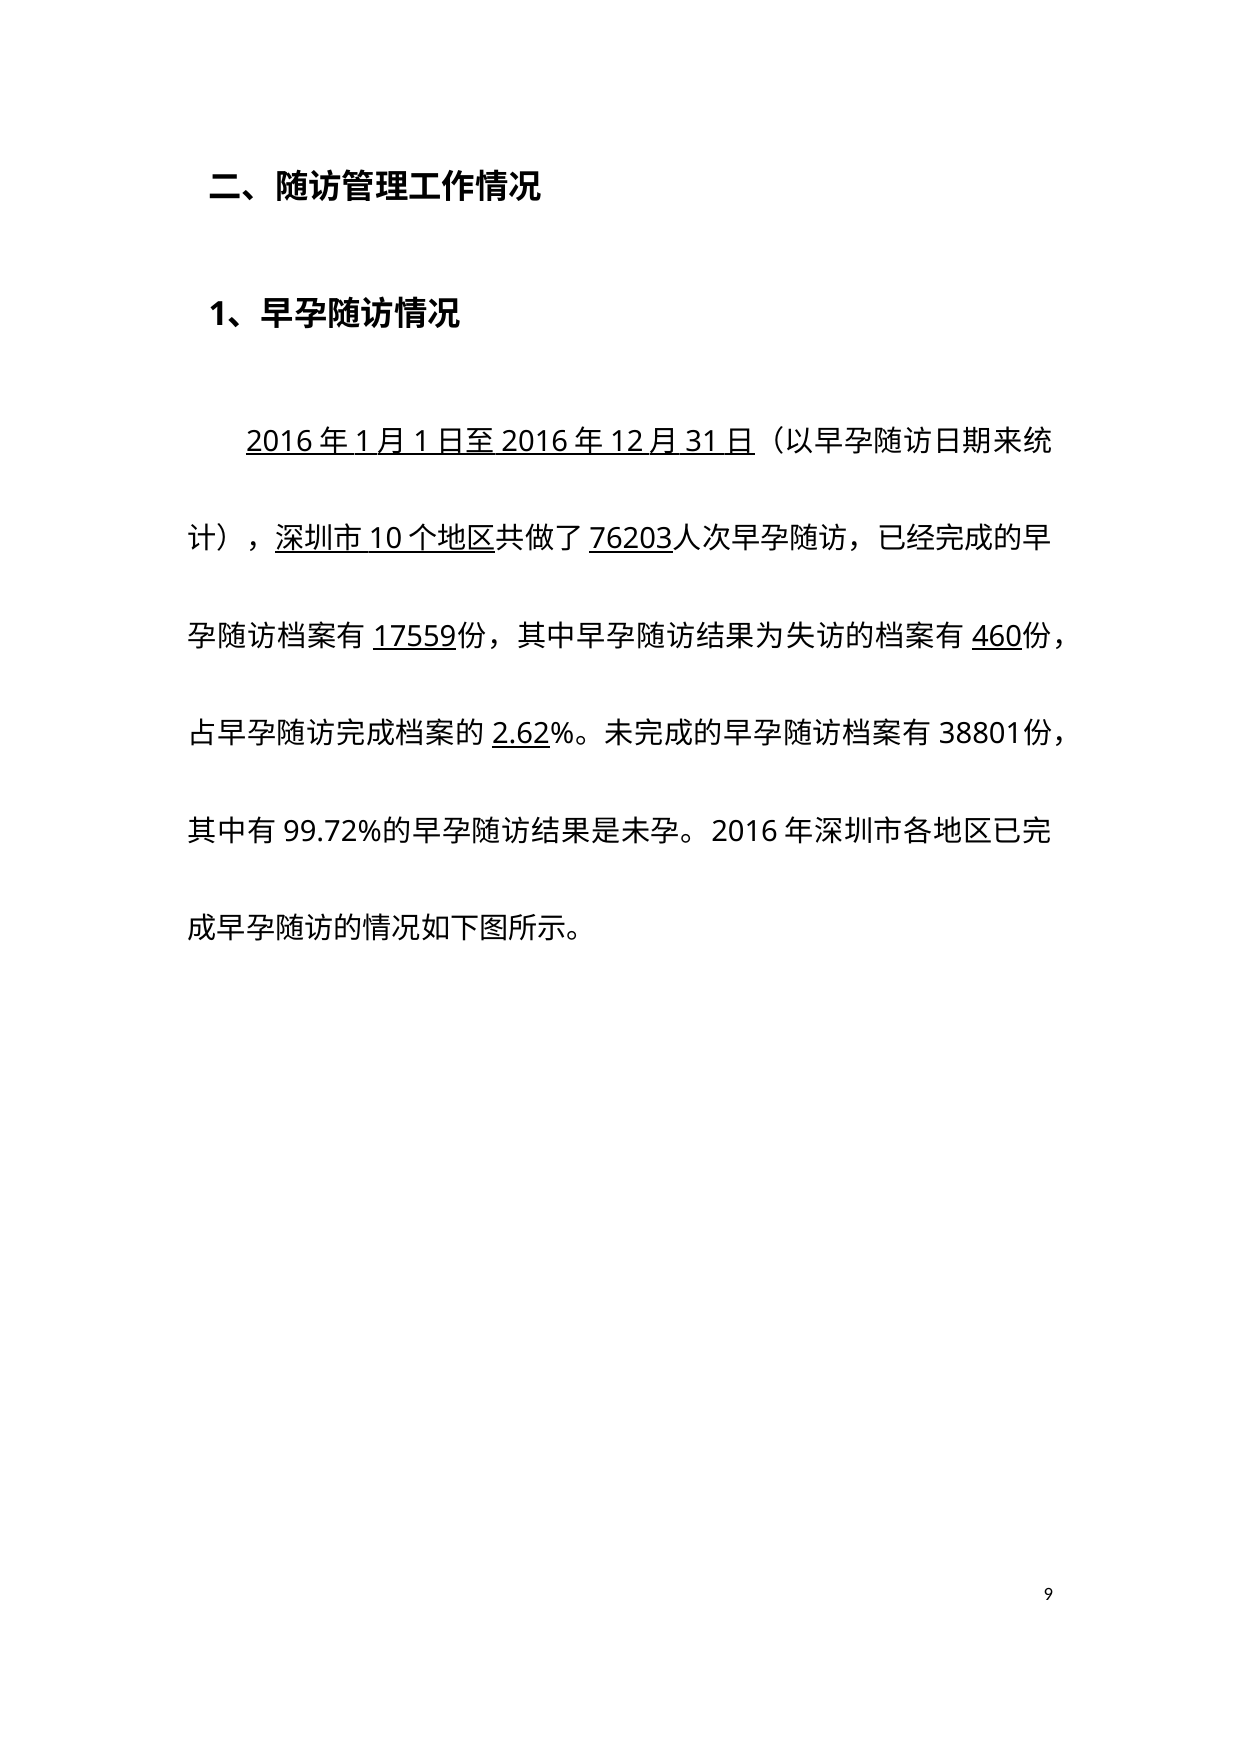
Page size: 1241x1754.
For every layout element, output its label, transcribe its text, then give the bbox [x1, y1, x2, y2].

text 2016年1月1日至2016年12月31日（以早孕随访日期来统计），深圳市10个地区共做了76203人次早孕随访，已经完成的早孕随访档案有17559份，其中早孕随访结果为失访的档案有460份，占早孕随访完成档案的2.62%。未完成的早孕随访档案有38801份，其中有99.72%的早孕随访结果是未孕。2016年深圳市各地区已完成早孕随访的情况如下图所示。 [187, 406, 1053, 958]
subtitle 二、随访管理工作情况 [187, 151, 1053, 216]
subtitle 1、早孕随访情况 [187, 278, 1053, 343]
